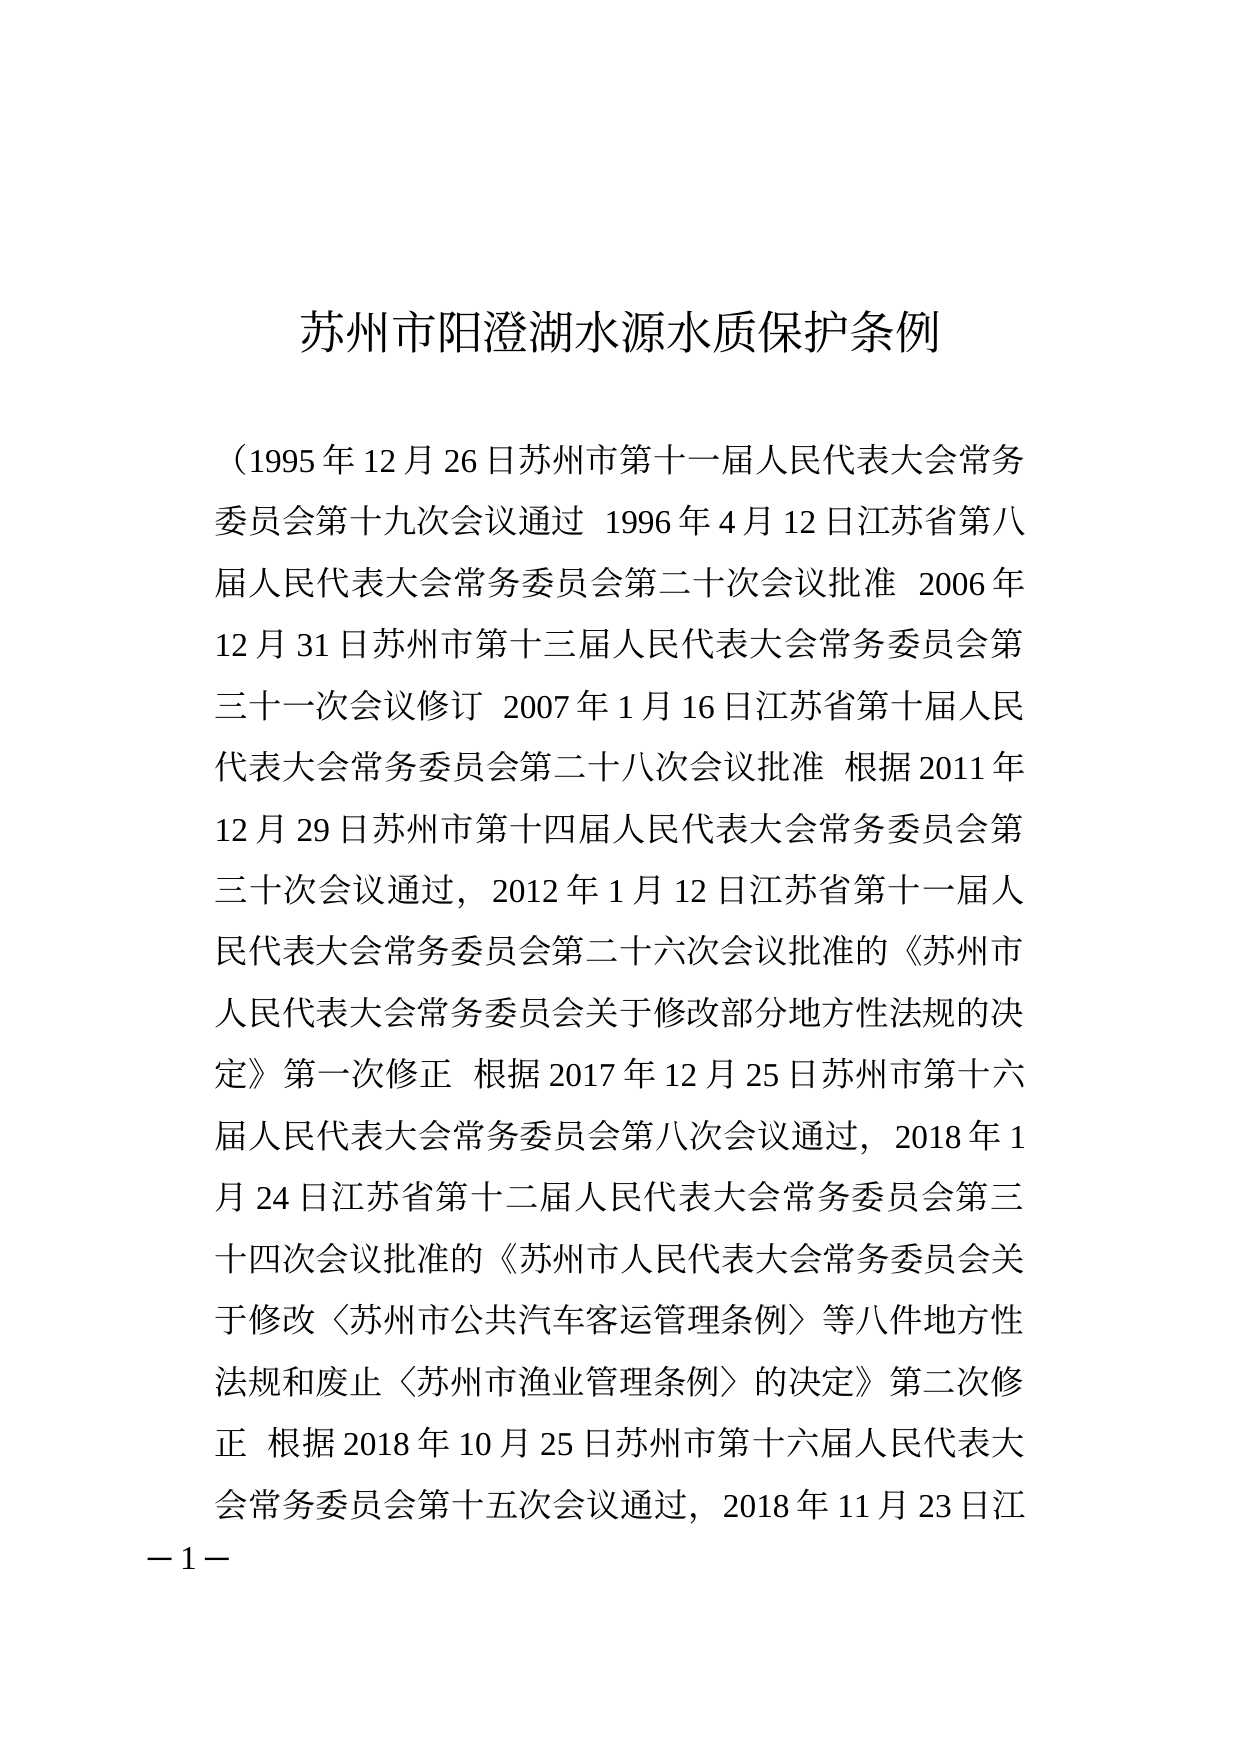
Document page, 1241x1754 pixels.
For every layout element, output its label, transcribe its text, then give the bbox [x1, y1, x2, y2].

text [214, 423, 1026, 1529]
text 苏州市阳澄湖水源水质保护条例 [148, 300, 1092, 362]
